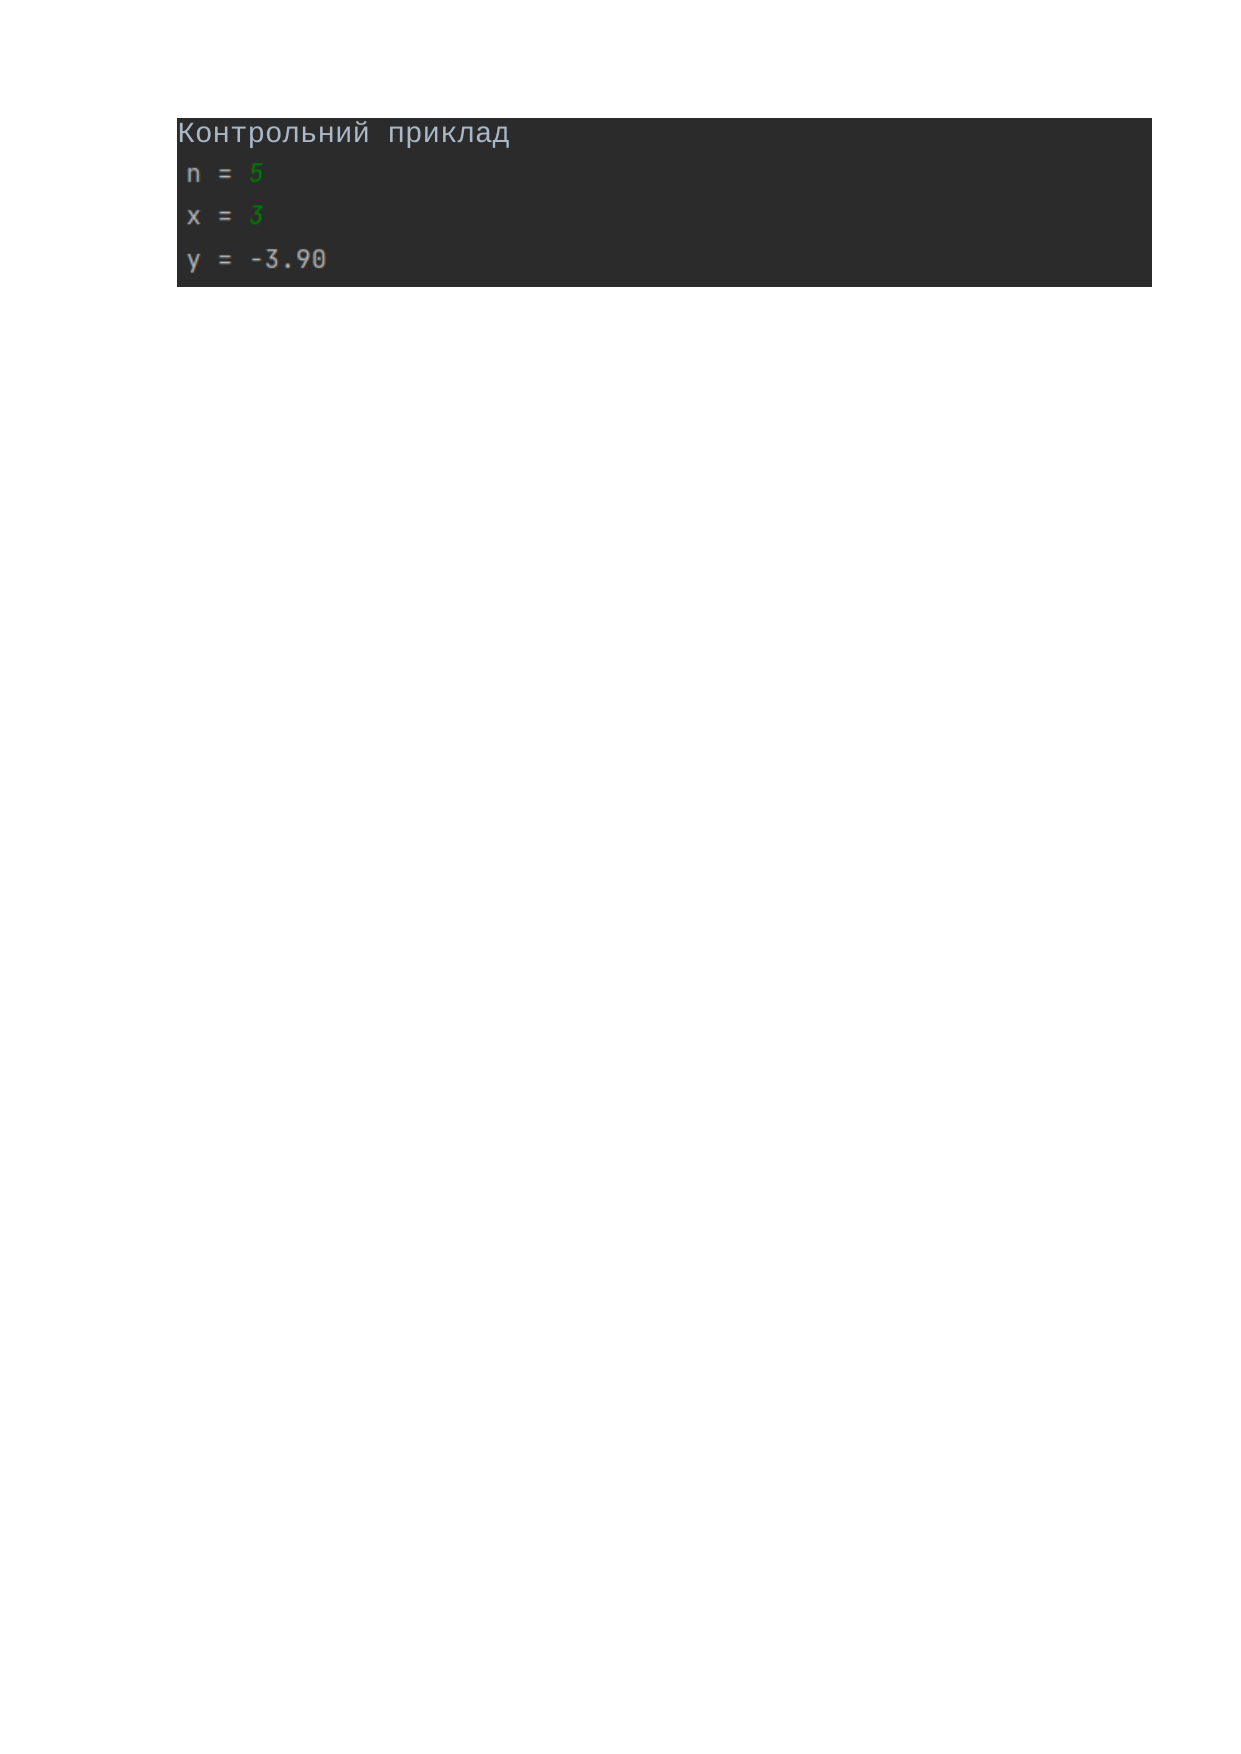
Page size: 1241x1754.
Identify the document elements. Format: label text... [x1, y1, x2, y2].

text Контрольний приклад [177, 118, 1152, 151]
picture [177, 151, 365, 287]
